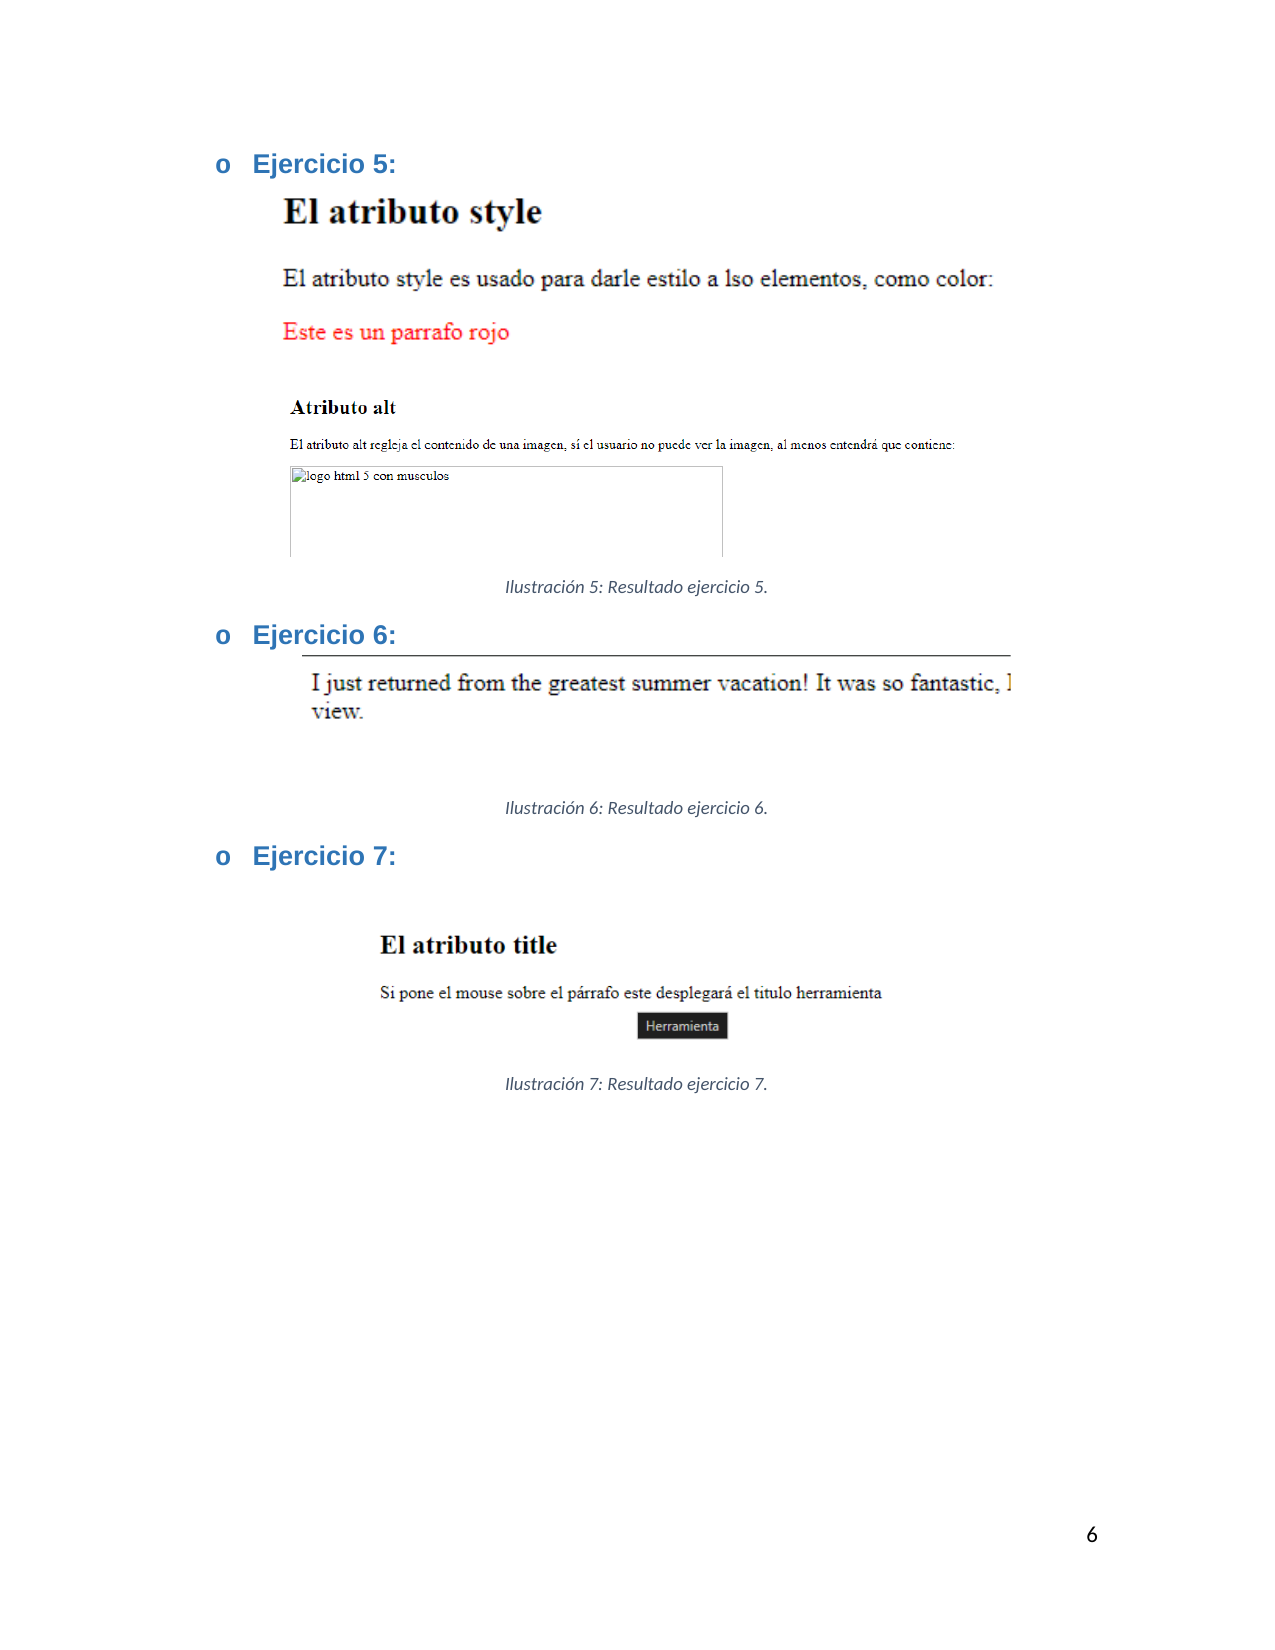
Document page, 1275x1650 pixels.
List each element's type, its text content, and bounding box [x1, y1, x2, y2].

text Ilustración 5: Resultado ejercicio 5. [177, 575, 1098, 598]
picture [371, 923, 904, 1073]
subtitle Ejercicio 5: [215, 148, 1098, 181]
picture [271, 183, 1042, 390]
text Ilustración 6: Resultado ejercicio 6. [177, 796, 1098, 819]
picture [302, 655, 1011, 778]
picture [283, 392, 992, 557]
subtitle Ejercicio 7: [215, 840, 1098, 874]
subtitle Ejercicio 6: [215, 619, 1098, 653]
